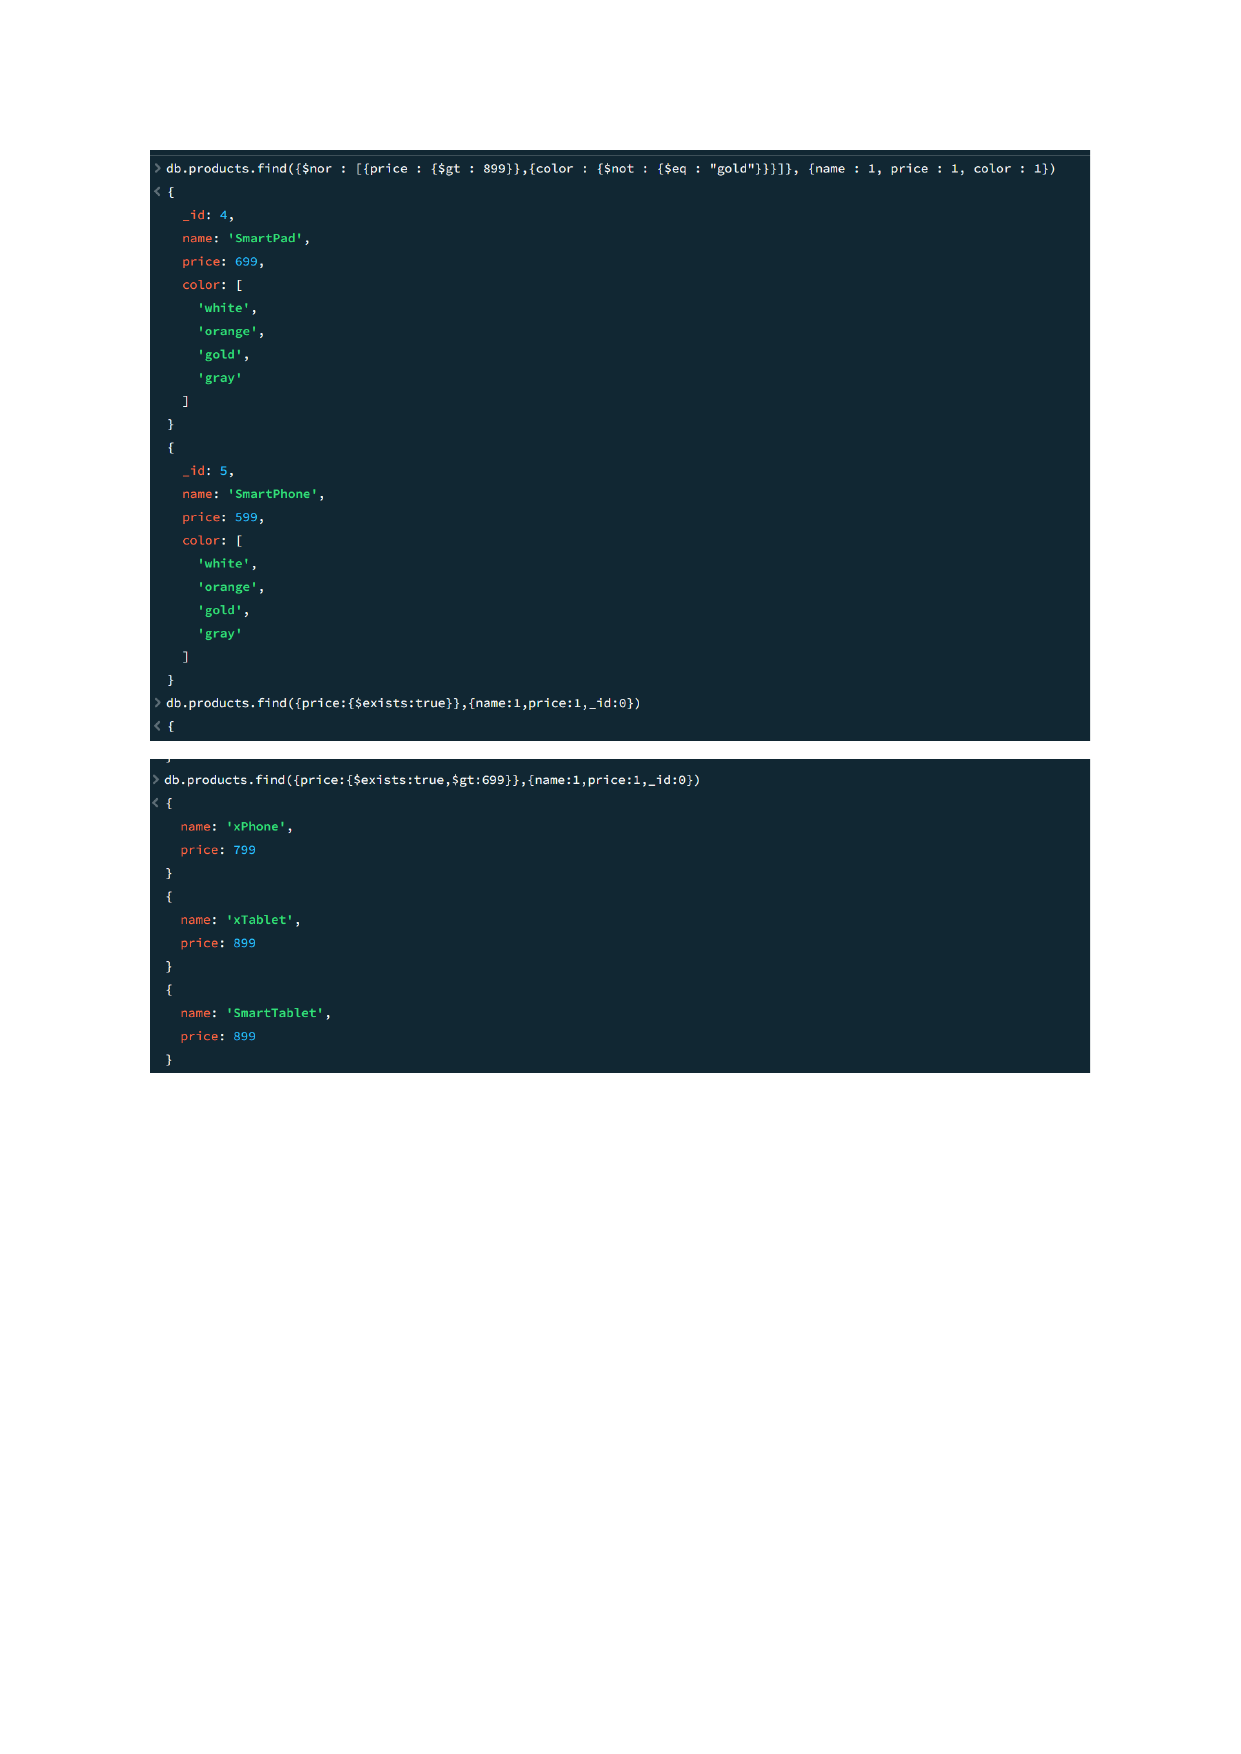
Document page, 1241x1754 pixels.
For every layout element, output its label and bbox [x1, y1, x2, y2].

picture [150, 150, 1091, 741]
picture [150, 759, 1091, 1073]
